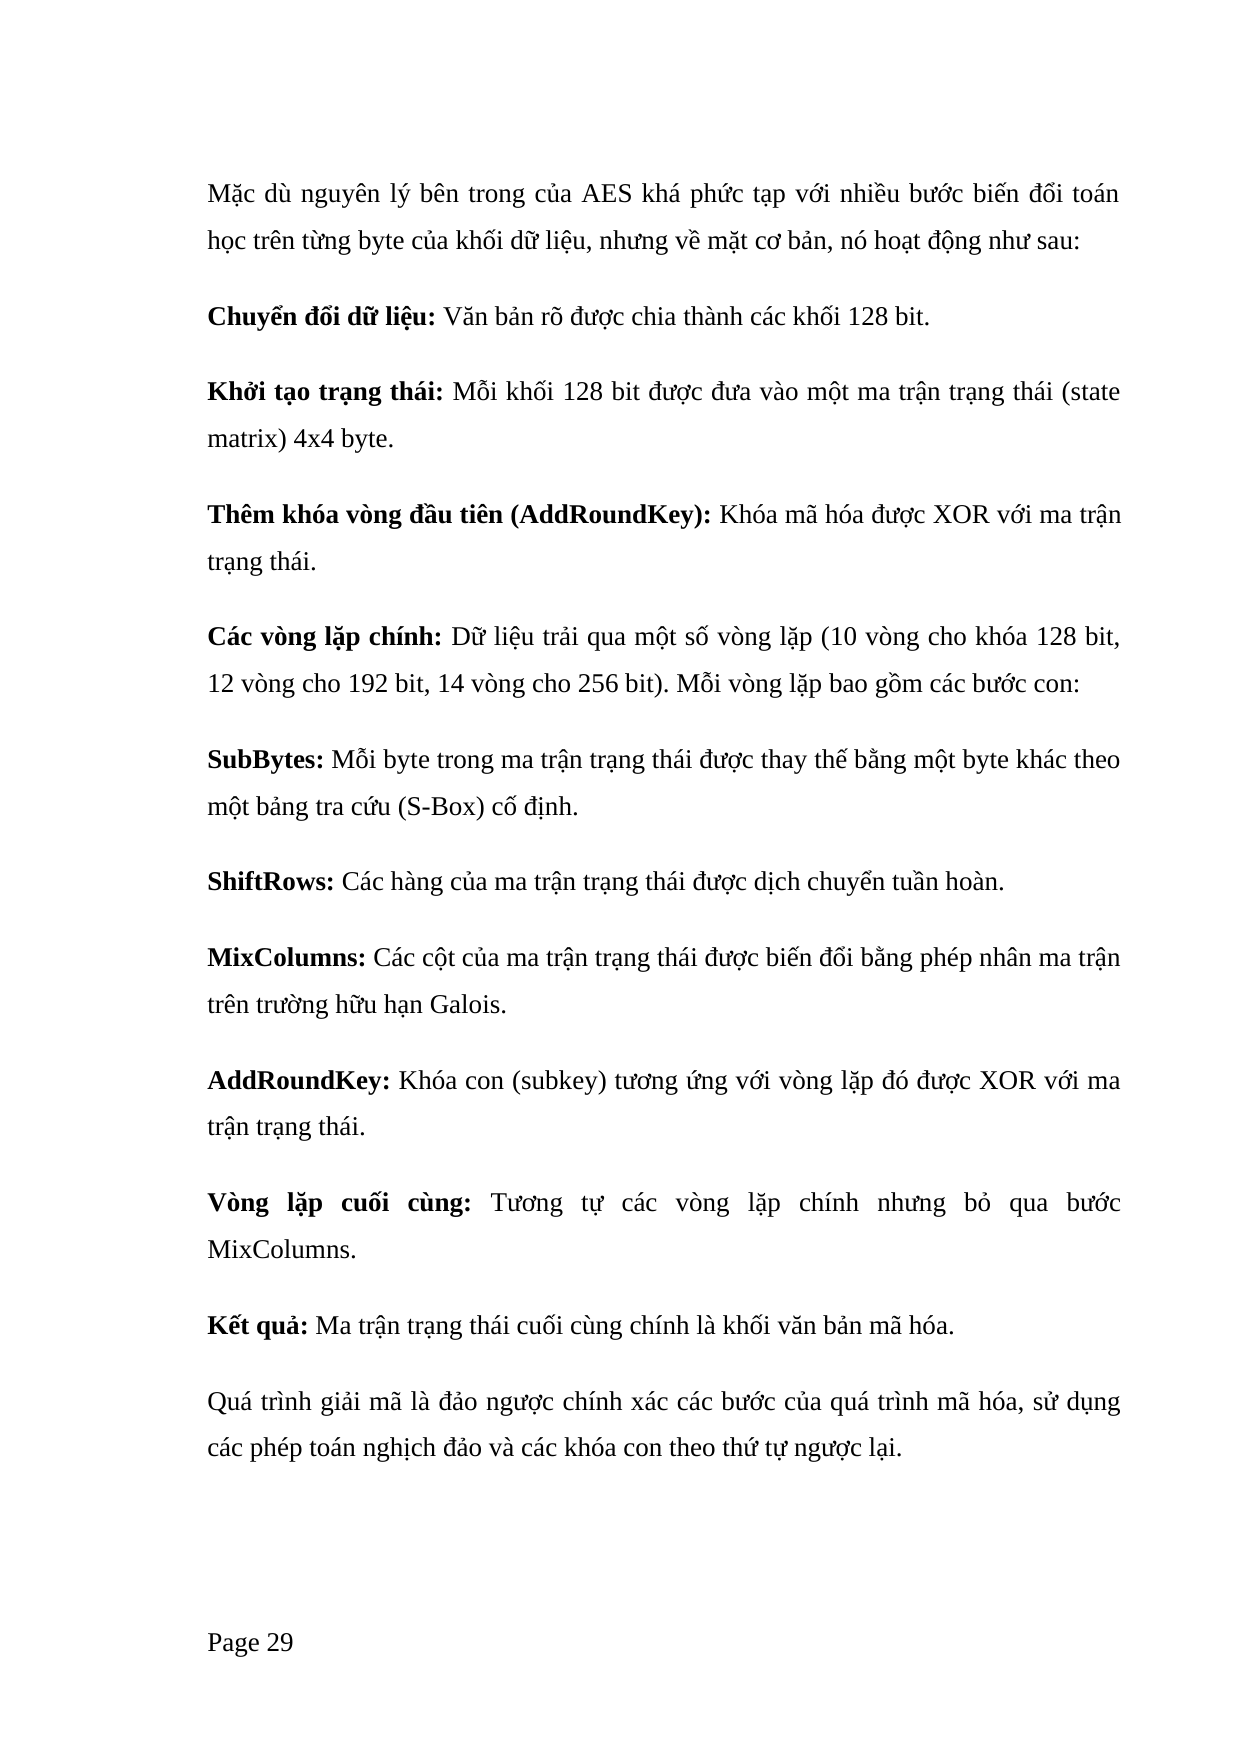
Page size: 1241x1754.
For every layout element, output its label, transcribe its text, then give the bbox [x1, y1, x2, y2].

text MixColumns: Các cột của ma trận trạng thái được biến đổi bằng phép nhân ma trận trên trường hữu hạn Galois. [207, 941, 1122, 1019]
text Kết quả: Ma trận trạng thái cuối cùng chính là khối văn bản mã hóa. [207, 1309, 1122, 1340]
text Thêm khóa vòng đầu tiên (AddRoundKey): Khóa mã hóa được XOR với ma trận trạng thái. [207, 498, 1122, 576]
text Khởi tạo trạng thái: Mỗi khối 128 bit được đưa vào một ma trận trạng thái (state matrix) 4x4 byte. [207, 376, 1122, 453]
text Quá trình giải mã là đảo ngược chính xác các bước của quá trình mã hóa, sử dụng các phép toán nghịch đảo và các khóa con theo thứ tự ngược lại. [207, 1385, 1122, 1462]
text Mặc dù nguyên lý bên trong của AES khá phức tạp với nhiều bước biến đổi toán học trên từng byte của khối dữ liệu, nhưng về mặt cơ bản, nó hoạt động như sau: [207, 177, 1122, 255]
text Vòng lặp cuối cùng: Tương tự các vòng lặp chính nhưng bỏ qua bước MixColumns. [207, 1186, 1122, 1264]
text Các vòng lặp chính: Dữ liệu trải qua một số vòng lặp (10 vòng cho khóa 128 bit, 12 vòng cho 192 bit, 14 vòng cho 256 bit). Mỗi vòng lặp bao gồm các bước con: [207, 621, 1122, 698]
text ShiftRows: Các hàng của ma trận trạng thái được dịch chuyển tuần hoàn. [207, 866, 1122, 897]
text AddRoundKey: Khóa con (subkey) tương ứng với vòng lặp đó được XOR với ma trận trạng thái. [207, 1064, 1122, 1142]
text Chuyển đổi dữ liệu: Văn bản rõ được chia thành các khối 128 bit. [207, 300, 1122, 331]
text SubBytes: Mỗi byte trong ma trận trạng thái được thay thế bằng một byte khác theo một bảng tra cứu (S-Box) cố định. [207, 743, 1122, 821]
